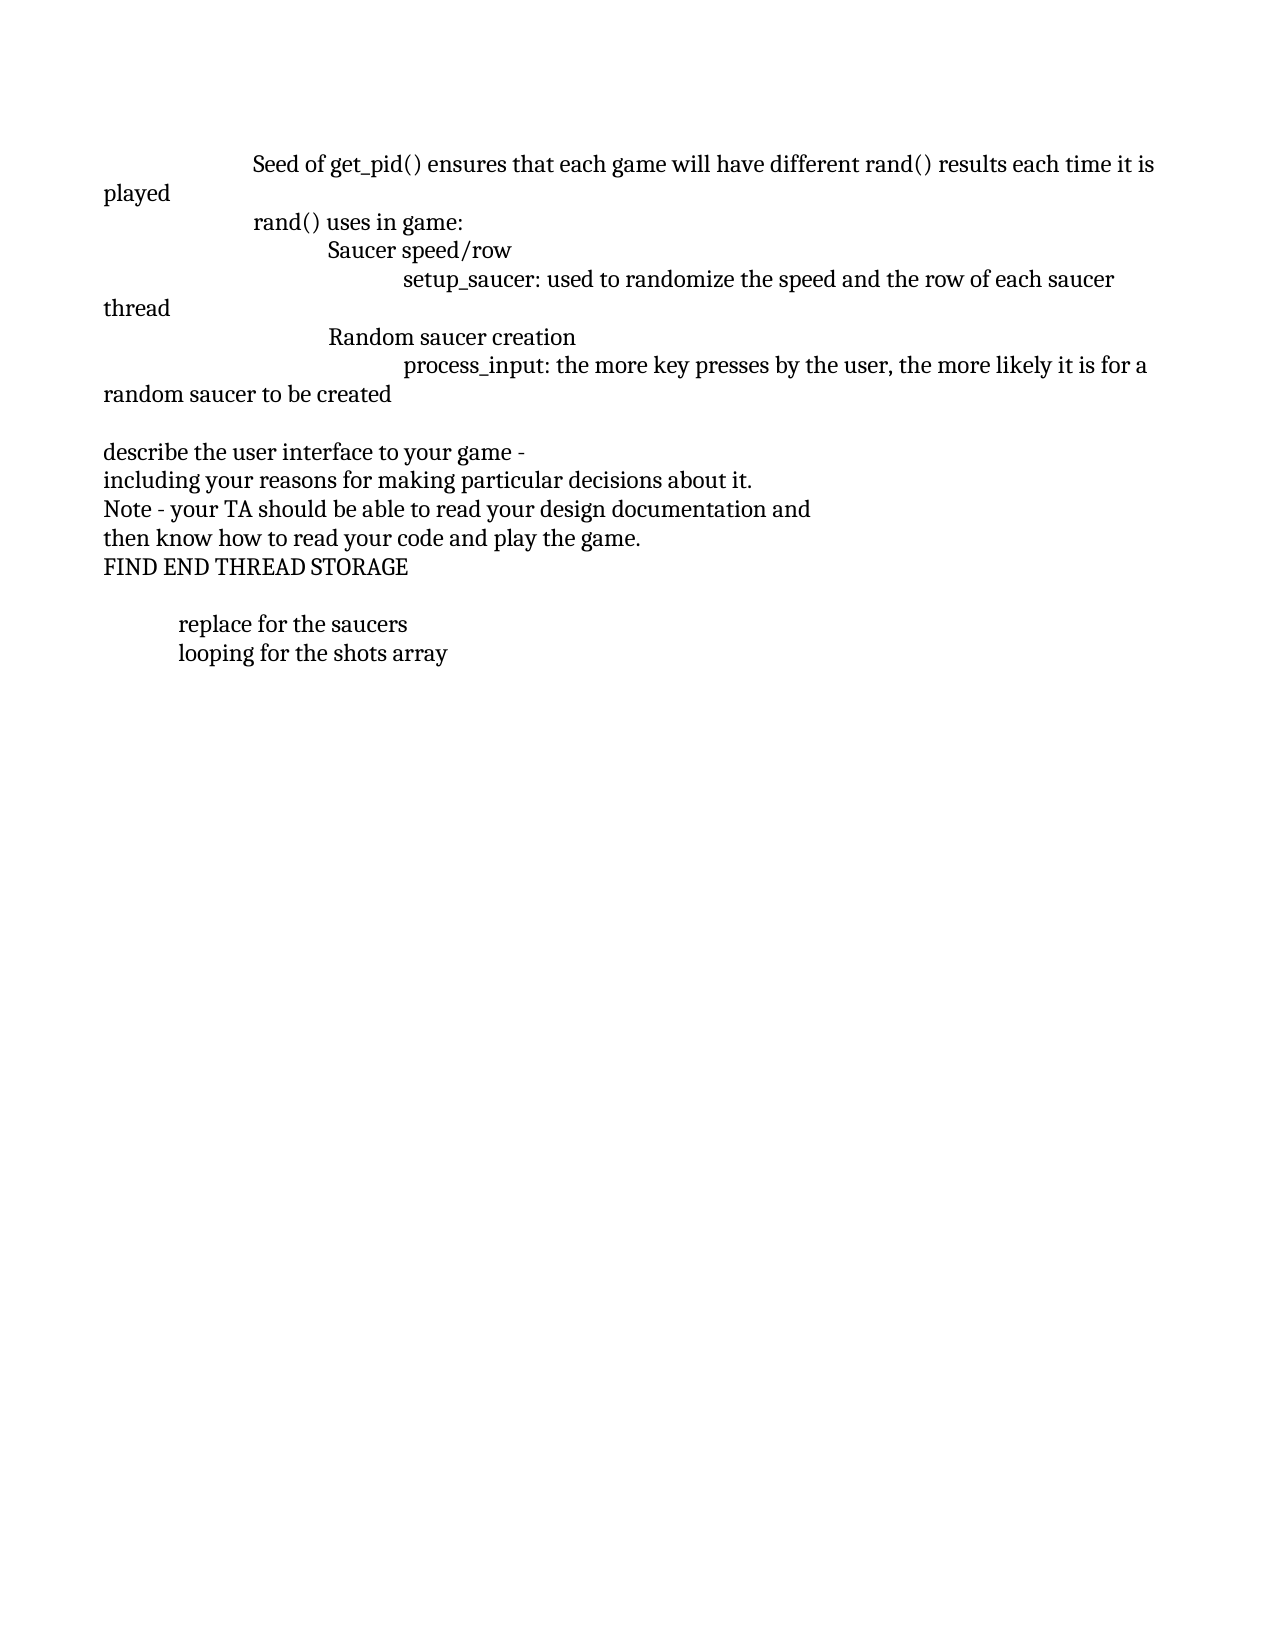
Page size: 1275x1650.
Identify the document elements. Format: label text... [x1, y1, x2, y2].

text setup_saucer: used to randomize the speed and the row of each saucer thread [103, 265, 1172, 322]
text FIND END THREAD STORAGE [103, 552, 1172, 581]
text Saucer speed/row [103, 236, 1172, 265]
text describe the user interface to your game - [103, 437, 1172, 466]
text including your reasons for making particular decisions about it. [103, 466, 1172, 495]
text Seed of get_pid() ensures that each game will have different rand() results each time it is played [103, 150, 1172, 207]
text Random saucer creation [103, 322, 1172, 351]
text looping for the shots array [103, 639, 1172, 667]
text rand() uses in game: [103, 207, 1172, 236]
text replace for the saucers [103, 610, 1172, 639]
text then know how to read your code and play the game. [103, 524, 1172, 552]
text Note - your TA should be able to read your design documentation and [103, 495, 1172, 524]
text process_input: the more key presses by the user, the more likely it is for a random saucer to be created [103, 351, 1172, 409]
